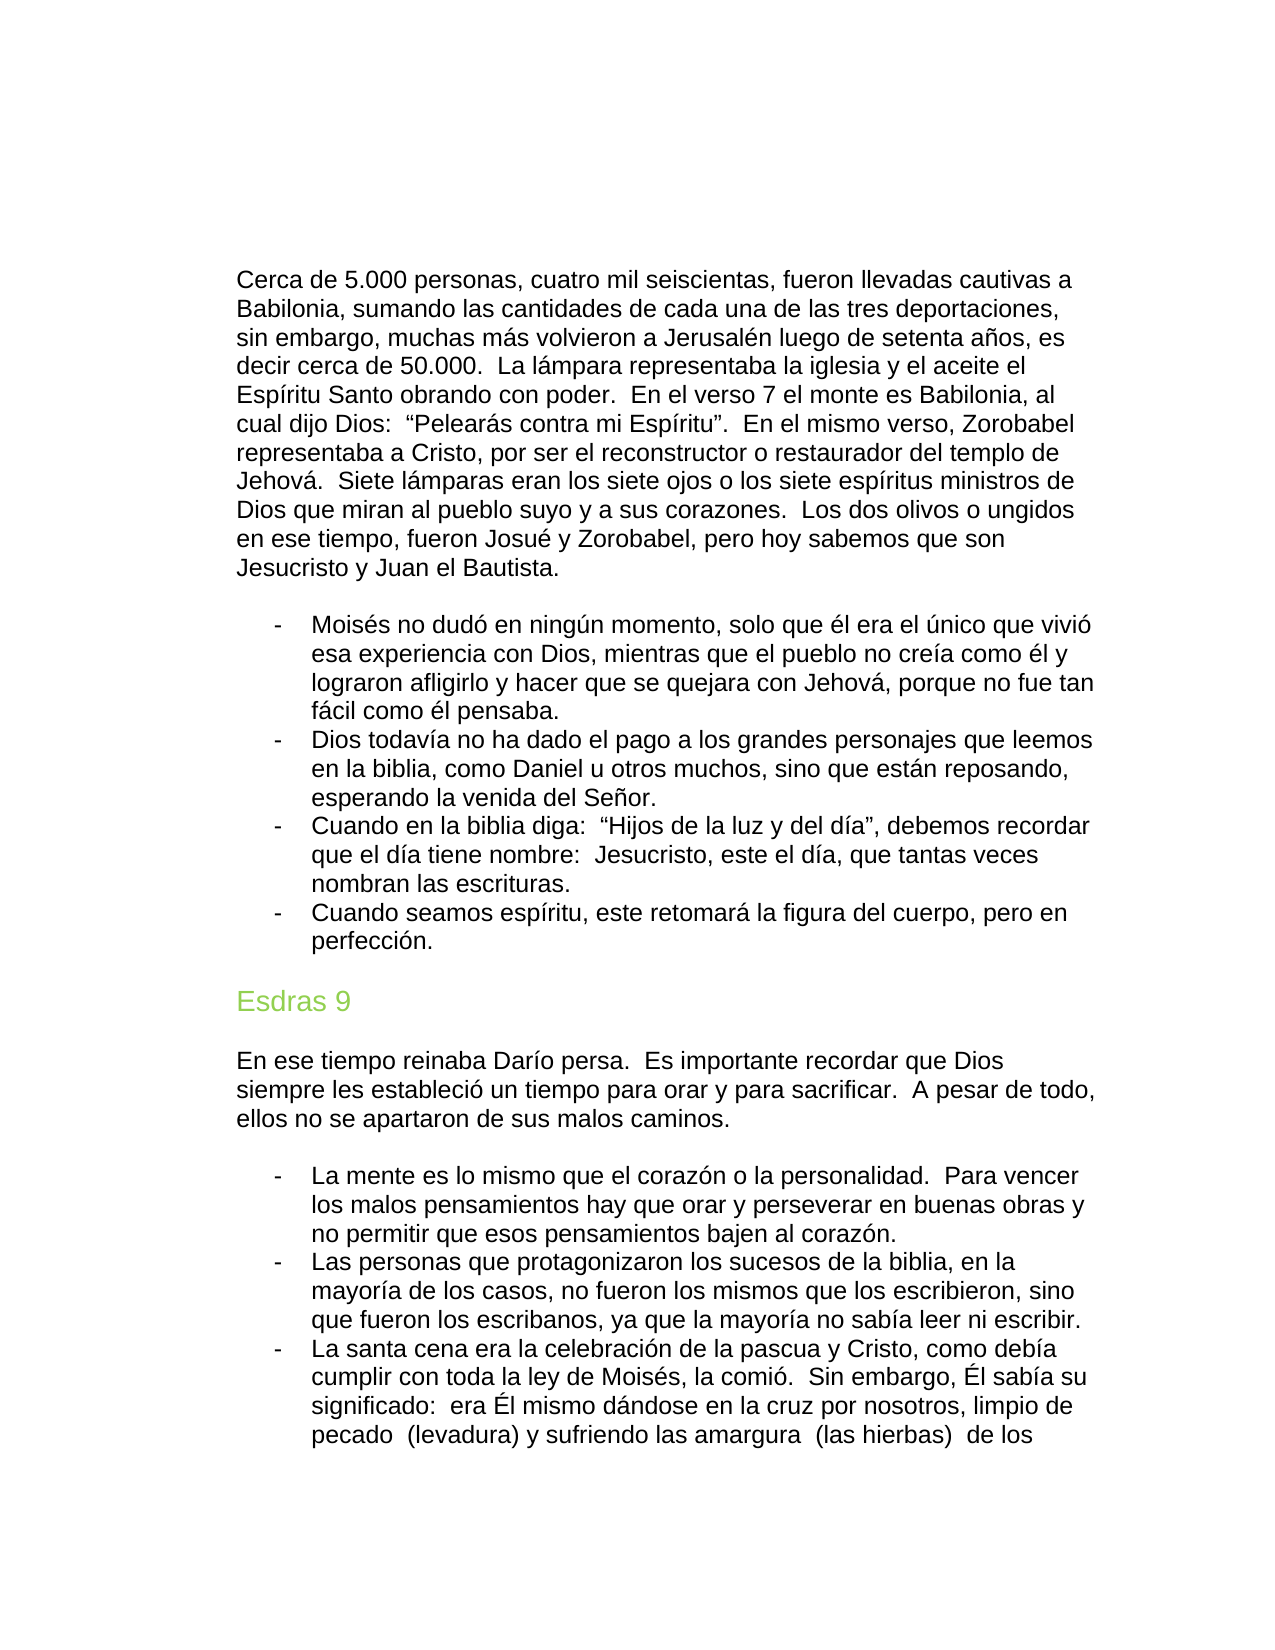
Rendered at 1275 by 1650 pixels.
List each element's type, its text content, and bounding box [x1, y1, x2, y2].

list Cuando seamos espíritu, este retomará la figura del cuerpo, pero en perfección. [274, 897, 1098, 955]
list Las personas que protagonizaron los sucesos de la biblia, en la mayoría de los casos, no fueron los mismos que los escribieron, sino que fueron los escribanos, ya que la mayoría no sabía leer ni escribir. [274, 1247, 1098, 1333]
list Cuando en la biblia diga: “Hijos de la luz y del día”, debemos recordar que el día tiene nombre: Jesucristo, este el día, que tantas veces nombran las escrituras. [274, 811, 1098, 897]
text Esdras 9 [236, 984, 1098, 1017]
list Dios todavía no ha dado el pago a los grandes personajes que leemos en la biblia, como Daniel u otros muchos, sino que están reposando, esperando la venida del Señor. [274, 725, 1098, 811]
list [274, 1333, 1098, 1448]
list Moisés no dudó en ningún momento, solo que él era el único que vivió esa experiencia con Dios, mientras que el pueblo no creía como él y lograron afligirlo y hacer que se quejara con Jehová, porque no fue tan fácil como él pensaba. [274, 610, 1098, 725]
text Cerca de 5.000 personas, cuatro mil seiscientas, fueron llevadas cautivas a Babilonia, sumando las cantidades de cada una de las tres deportaciones, sin embargo, muchas más volvieron a Jerusalén luego de setenta años, es decir cerca de 50.000. La lámpara representaba la iglesia y el aceite el Espíritu Santo obrando con poder. En el verso 7 el monte es Babilonia, al cual dijo Dios: “Pelearás contra mi Espíritu”. En el mismo verso, Zorobabel representaba a Cristo, por ser el reconstructor o restaurador del templo de Jehová. Siete lámparas eran los siete ojos o los siete espíritus ministros de Dios que miran al pueblo suyo y a sus corazones. Los dos olivos o ungidos en ese tiempo, fueron Josué y Zorobabel, pero hoy sabemos que son Jesucristo y Juan el Bautista. [236, 265, 1098, 581]
text En ese tiempo reinaba Darío persa. Es importante recordar que Dios siempre les estableció un tiempo para orar y para sacrificar. A pesar de todo, ellos no se apartaron de sus malos caminos. [236, 1046, 1098, 1132]
list La mente es lo mismo que el corazón o la personalidad. Para vencer los malos pensamientos hay que orar y perseverar en buenas obras y no permitir que esos pensamientos bajen al corazón. [274, 1161, 1098, 1247]
